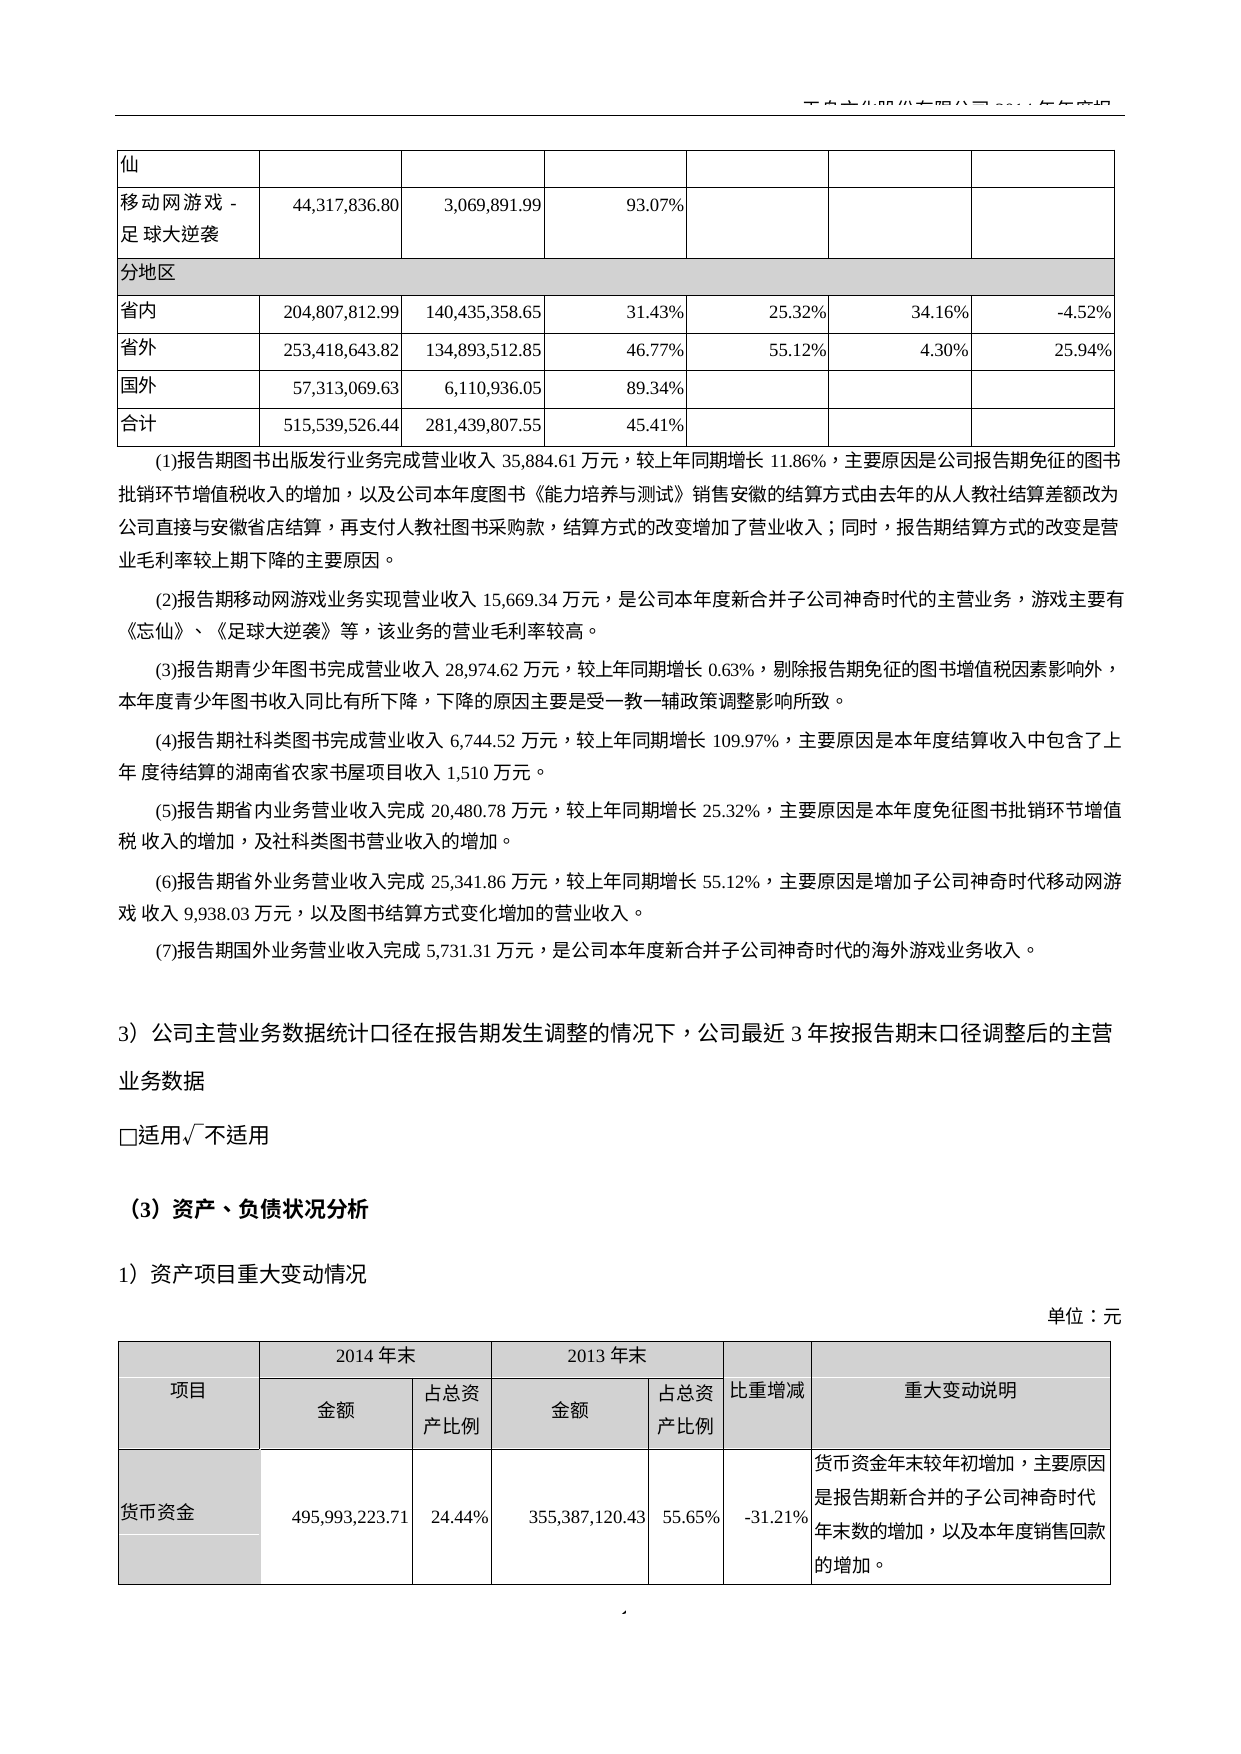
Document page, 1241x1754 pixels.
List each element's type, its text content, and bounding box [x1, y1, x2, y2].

table_header [545, 151, 686, 187]
table_cell 134,893,512.85 [402, 334, 544, 370]
table_cell [119, 1450, 259, 1498]
table_cell 57,313,069.63 [260, 371, 401, 408]
table_cell 89.34% [545, 371, 686, 408]
table_cell 比重增减 [724, 1378, 811, 1413]
table_cell 46.77% [545, 334, 686, 370]
subtitle （3）资产、负债状况分析 [118, 1194, 1138, 1224]
table_cell 货币资金 [119, 1498, 259, 1534]
table_cell [812, 1413, 1110, 1448]
table_cell [972, 188, 1114, 257]
table_cell 253,418,643.82 [260, 334, 401, 370]
table_cell 6,110,936.05 [402, 371, 544, 408]
table_cell 515,539,526.44 [260, 409, 401, 446]
table_header 2013 年末 [492, 1342, 723, 1377]
table_cell 45.41% [545, 409, 686, 446]
table_cell 204,807,812.99 [260, 296, 401, 333]
text 3）公司主营业务数据统计口径在报告期发生调整的情况下，公司最近 3 年按报告期末口径调整后的主营 业务数据 [118, 1018, 1114, 1095]
table_header [812, 1342, 1110, 1377]
table_header [687, 151, 828, 187]
table_header [402, 151, 544, 187]
table_cell [119, 1535, 259, 1584]
table_header [260, 151, 401, 187]
table_cell 24.44% [413, 1450, 491, 1584]
table_cell 国外 [118, 371, 259, 408]
text 单位：元 [1047, 1303, 1138, 1329]
table_cell 分地区 [118, 259, 1114, 295]
text (1)报告期图书出版发行业务完成营业收入 35,884.61 万元，较上年同期增长 11.86%，主要原因是公司报告期免征的图书 批销环节增值税收入的增加，以及公司本年度图书《能力培养与测试》销售安徽的结算方式由去年的从人教社结算差额改为 公司直接与安徽省店结算，再支付人教社图书采购款，结算方式的改变增加了营业收入；同时，报告期结算方式的改变是营 业毛利率较上期下降的主要原因。 [118, 448, 1123, 573]
table_cell 省内 [118, 296, 259, 333]
table_cell 495,993,223.71 [261, 1450, 412, 1584]
table_cell -4.52% [972, 296, 1114, 333]
table_cell 占总资 产比例 [413, 1379, 491, 1448]
table_cell 93.07% [545, 188, 686, 257]
table_cell 44,317,836.80 [260, 188, 401, 257]
table_cell 金额 [492, 1395, 648, 1432]
text □适用√不适用 [118, 1120, 1138, 1150]
table_cell 31.43% [545, 296, 686, 333]
text (4)报告期社科类图书完成营业收入 6,744.52 万元，较上年同期增长 109.97%，主要原因是本年度结算收入中包含了上年 度待结算的湖南省农家书屋项目收入 1,510 万元。 [118, 728, 1123, 785]
table_cell [687, 409, 828, 446]
table_cell 货币资金年末较年初增加，主要原因 是报告期新合并的子公司神奇时代 年末数的增加，以及本年度销售回款 的增加。 [812, 1450, 1110, 1584]
table_header [829, 151, 971, 187]
table_cell [492, 1432, 648, 1448]
text (7)报告期国外业务营业收入完成 5,731.31 万元，是公司本年度新合并子公司神奇时代的海外游戏业务收入。 [156, 937, 1138, 963]
table_cell [687, 371, 828, 408]
text (5)报告期省内业务营业收入完成 20,480.78 万元，较上年同期增长 25.32%，主要原因是本年度免征图书批销环节增值税 收入的增加，及社科类图书营业收入的增加。 [118, 797, 1123, 854]
text (6)报告期省外业务营业收入完成 25,341.86 万元，较上年同期增长 55.12%，主要原因是增加子公司神奇时代移动网游戏 收入 9,938.03 万元，以及图书结算方式变化增加的营业收入。 [118, 868, 1123, 925]
table_cell [972, 371, 1114, 408]
table_cell 省外 [118, 334, 259, 370]
table_header 仙 [118, 151, 259, 187]
table_cell 55.65% [649, 1450, 723, 1584]
table_cell [260, 1379, 412, 1395]
table_header [724, 1342, 811, 1377]
table_cell [119, 1413, 259, 1448]
table_header [972, 151, 1114, 187]
table_cell [829, 409, 971, 446]
table_cell 项目 [119, 1378, 259, 1413]
table_cell [260, 1432, 412, 1448]
table_cell [492, 1379, 648, 1395]
table_cell 移动网游戏 - 足 球大逆袭 [118, 188, 259, 257]
table_cell [724, 1413, 811, 1448]
table_cell 合计 [118, 409, 259, 446]
table_cell [972, 409, 1114, 446]
table_cell 金额 [260, 1395, 412, 1432]
text 1）资产项目重大变动情况 [118, 1259, 369, 1289]
table_cell 25.94% [972, 334, 1114, 370]
table_header [119, 1342, 259, 1377]
table_cell 34.16% [829, 296, 971, 333]
text (3)报告期青少年图书完成营业收入 28,974.62 万元，较上年同期增长 0.63%，剔除报告期免征的图书增值税因素影响外， 本年度青少年图书收入同比有所下降，下降的原因主要是受一教一辅政策调整影响所致。 [118, 656, 1123, 714]
table_cell 55.12% [687, 334, 828, 370]
table_cell 3,069,891.99 [402, 188, 544, 257]
table_cell 355,387,120.43 [492, 1450, 648, 1584]
table_cell [829, 188, 971, 257]
table_cell 140,435,358.65 [402, 296, 544, 333]
table_cell 25.32% [687, 296, 828, 333]
table_cell 占总资 产比例 [649, 1379, 723, 1448]
text (2)报告期移动网游戏业务实现营业收入 15,669.34 万元，是公司本年度新合并子公司神奇时代的主营业务，游戏主要有 [156, 587, 1138, 612]
table_header 2014 年末 [260, 1342, 491, 1377]
table_cell 重大变动说明 [812, 1378, 1110, 1413]
table_cell 281,439,807.55 [402, 409, 544, 446]
table_cell [687, 188, 828, 257]
table_cell 4.30% [829, 334, 971, 370]
text 《忘仙》、《足球大逆袭》等，该业务的营业毛利率较高。 [118, 619, 1138, 644]
table_cell [829, 371, 971, 408]
table_cell -31.21% [724, 1450, 811, 1584]
